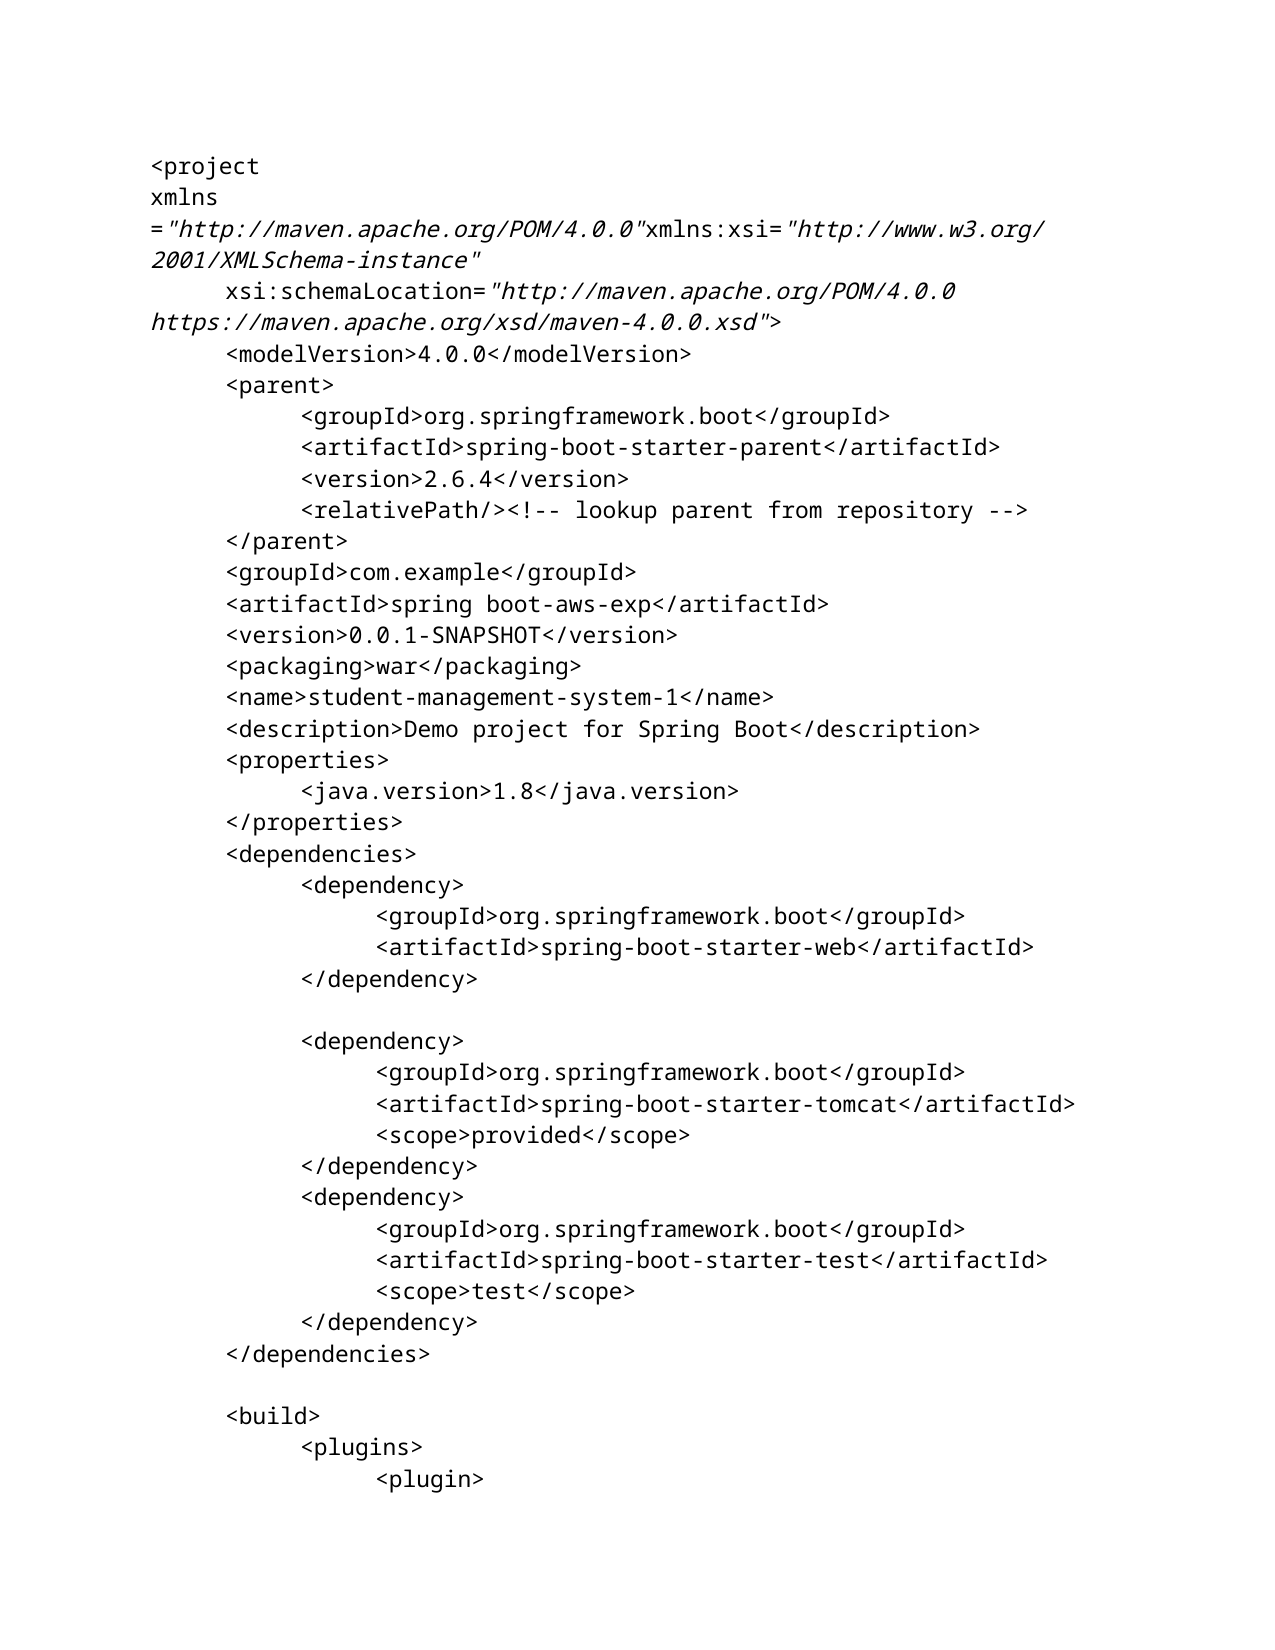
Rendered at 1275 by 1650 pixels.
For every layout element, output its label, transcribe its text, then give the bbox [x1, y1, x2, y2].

text xsi:schemaLocation="http://maven.apache.org/POM/4.0.0 https://maven.apache.org/xsd/maven-4.0.0.xsd"> [150, 275, 1125, 337]
text <java.version>1.8</java.version> [150, 775, 1125, 806]
text <groupId>org.springframework.boot</groupId> [150, 400, 1125, 431]
text <parent> [150, 369, 1125, 400]
text </dependencies> [150, 1337, 1125, 1369]
text <artifactId>spring-boot-starter-parent</artifactId> [150, 431, 1125, 462]
text </parent> [150, 525, 1125, 556]
text <version>0.0.1-SNAPSHOT</version> [150, 619, 1125, 650]
text <properties> [150, 744, 1125, 775]
text <scope>provided</scope> [150, 1119, 1125, 1150]
text <dependency> [150, 1181, 1125, 1212]
text <dependency> [150, 869, 1125, 900]
text <description>Demo project for Spring Boot</description> [150, 712, 1125, 744]
text <plugin> [150, 1462, 1125, 1494]
text <groupId>com.example</groupId> [150, 556, 1125, 587]
text <artifactId>spring boot-aws-exp</artifactId> [150, 587, 1125, 619]
text <relativePath/><!-- lookup parent from repository --> [150, 494, 1125, 525]
text <groupId>org.springframework.boot</groupId> [150, 1056, 1125, 1087]
text </properties> [150, 806, 1125, 837]
text <project xmlns="http://maven.apache.org/POM/4.0.0"xmlns:xsi="http://www.w3.org/2001/XMLSchema-instance" [150, 150, 1125, 275]
text <artifactId>spring-boot-starter-tomcat</artifactId> [150, 1087, 1125, 1119]
text <packaging>war</packaging> [150, 650, 1125, 681]
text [150, 1212, 1125, 1244]
text <plugins> [150, 1431, 1125, 1462]
text <dependencies> [150, 837, 1125, 869]
text <modelVersion>4.0.0</modelVersion> [150, 337, 1125, 369]
text <build> [150, 1400, 1125, 1431]
text <scope>test</scope> [150, 1275, 1125, 1306]
text <dependency> [150, 1025, 1125, 1056]
text </dependency> [150, 1306, 1125, 1337]
text <artifactId>spring-boot-starter-web</artifactId> [150, 931, 1125, 962]
text </dependency> [150, 1150, 1125, 1181]
text <version>2.6.4</version> [150, 462, 1125, 494]
text <artifactId>spring-boot-starter-test</artifactId> [150, 1244, 1125, 1275]
text </dependency> [150, 962, 1125, 994]
text <name>student-management-system-1</name> [150, 681, 1125, 712]
text <groupId>org.springframework.boot</groupId> [150, 900, 1125, 931]
